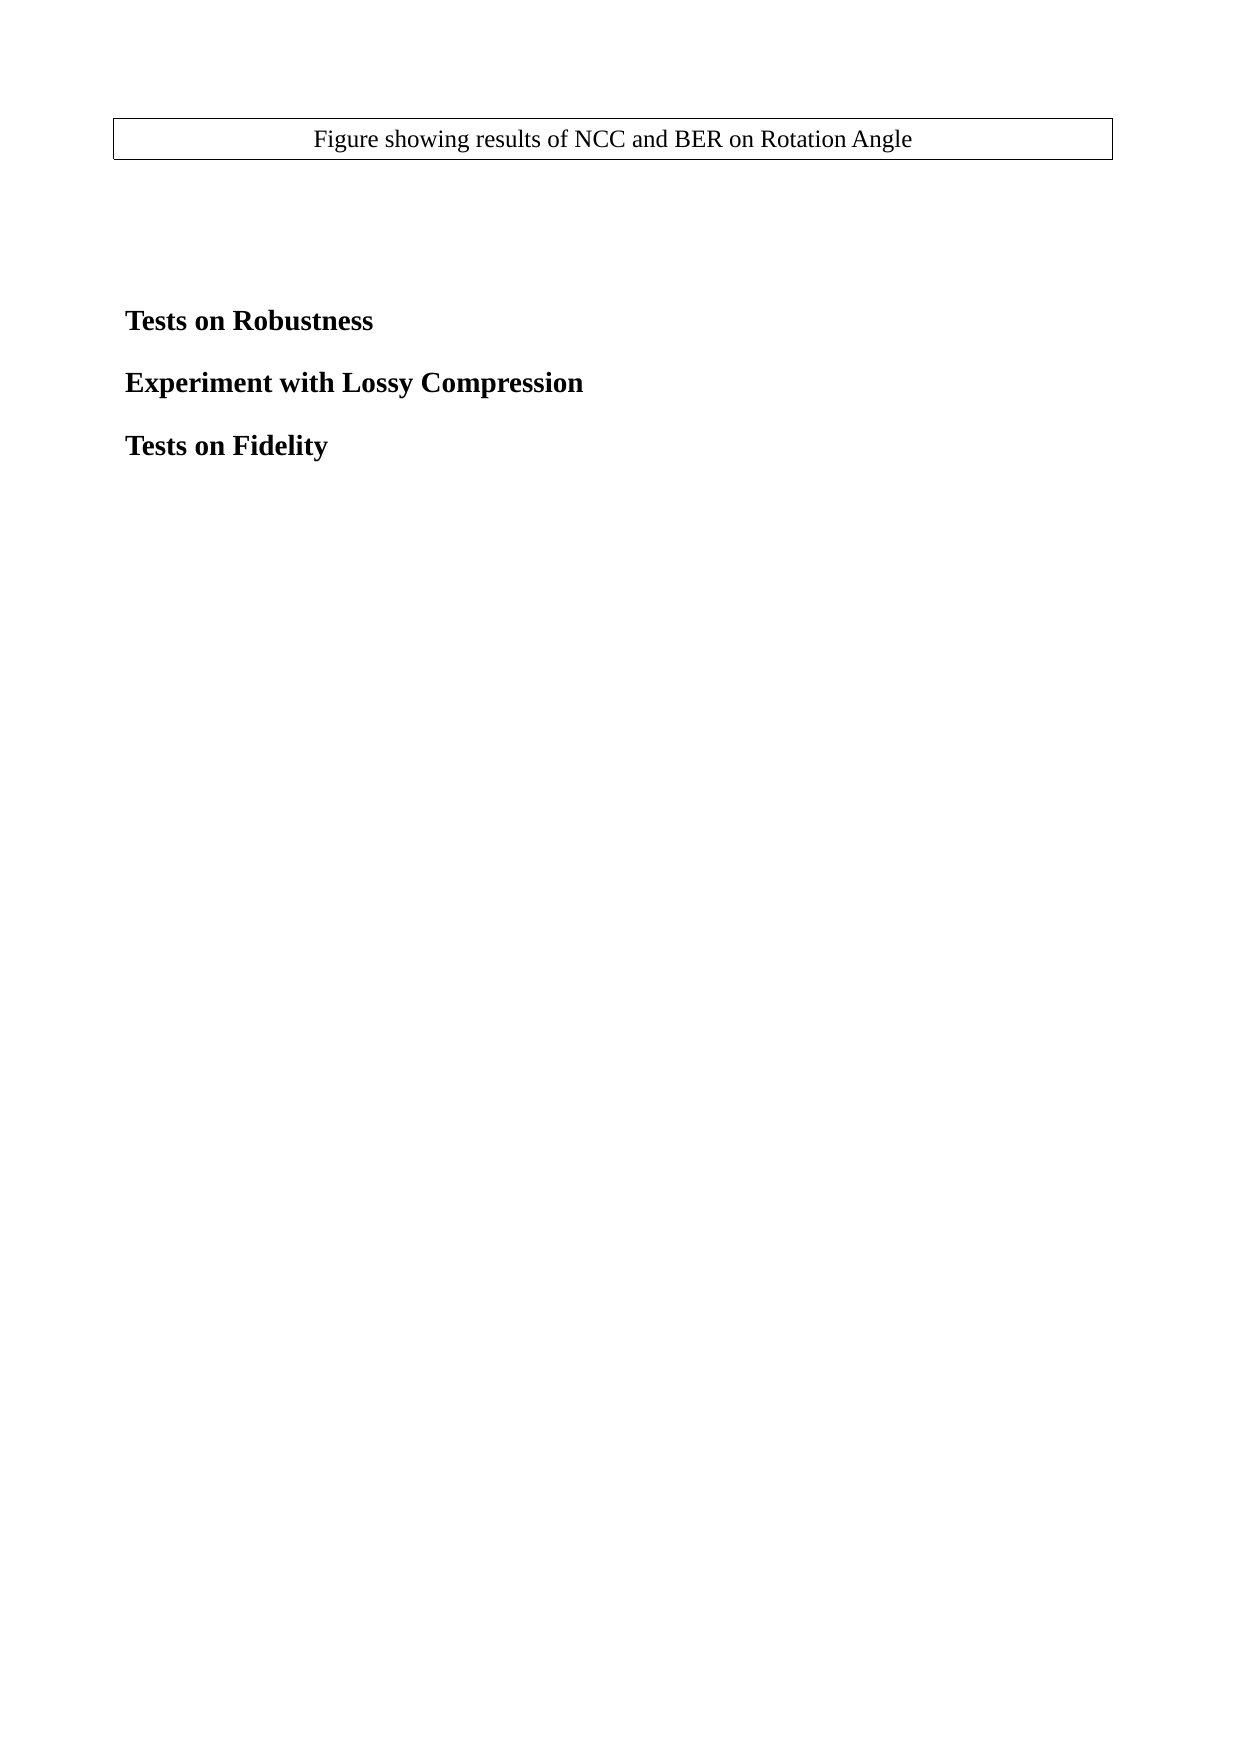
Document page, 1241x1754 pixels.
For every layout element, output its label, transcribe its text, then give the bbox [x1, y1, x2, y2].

text Tests on Fidelity [125, 428, 1123, 461]
text Experiment with Lossy Compression [125, 365, 1123, 399]
text Tests on Robustness [125, 303, 1123, 337]
table_cell Figure showing results of NCC and BER on Rotation Angle [114, 119, 1112, 159]
